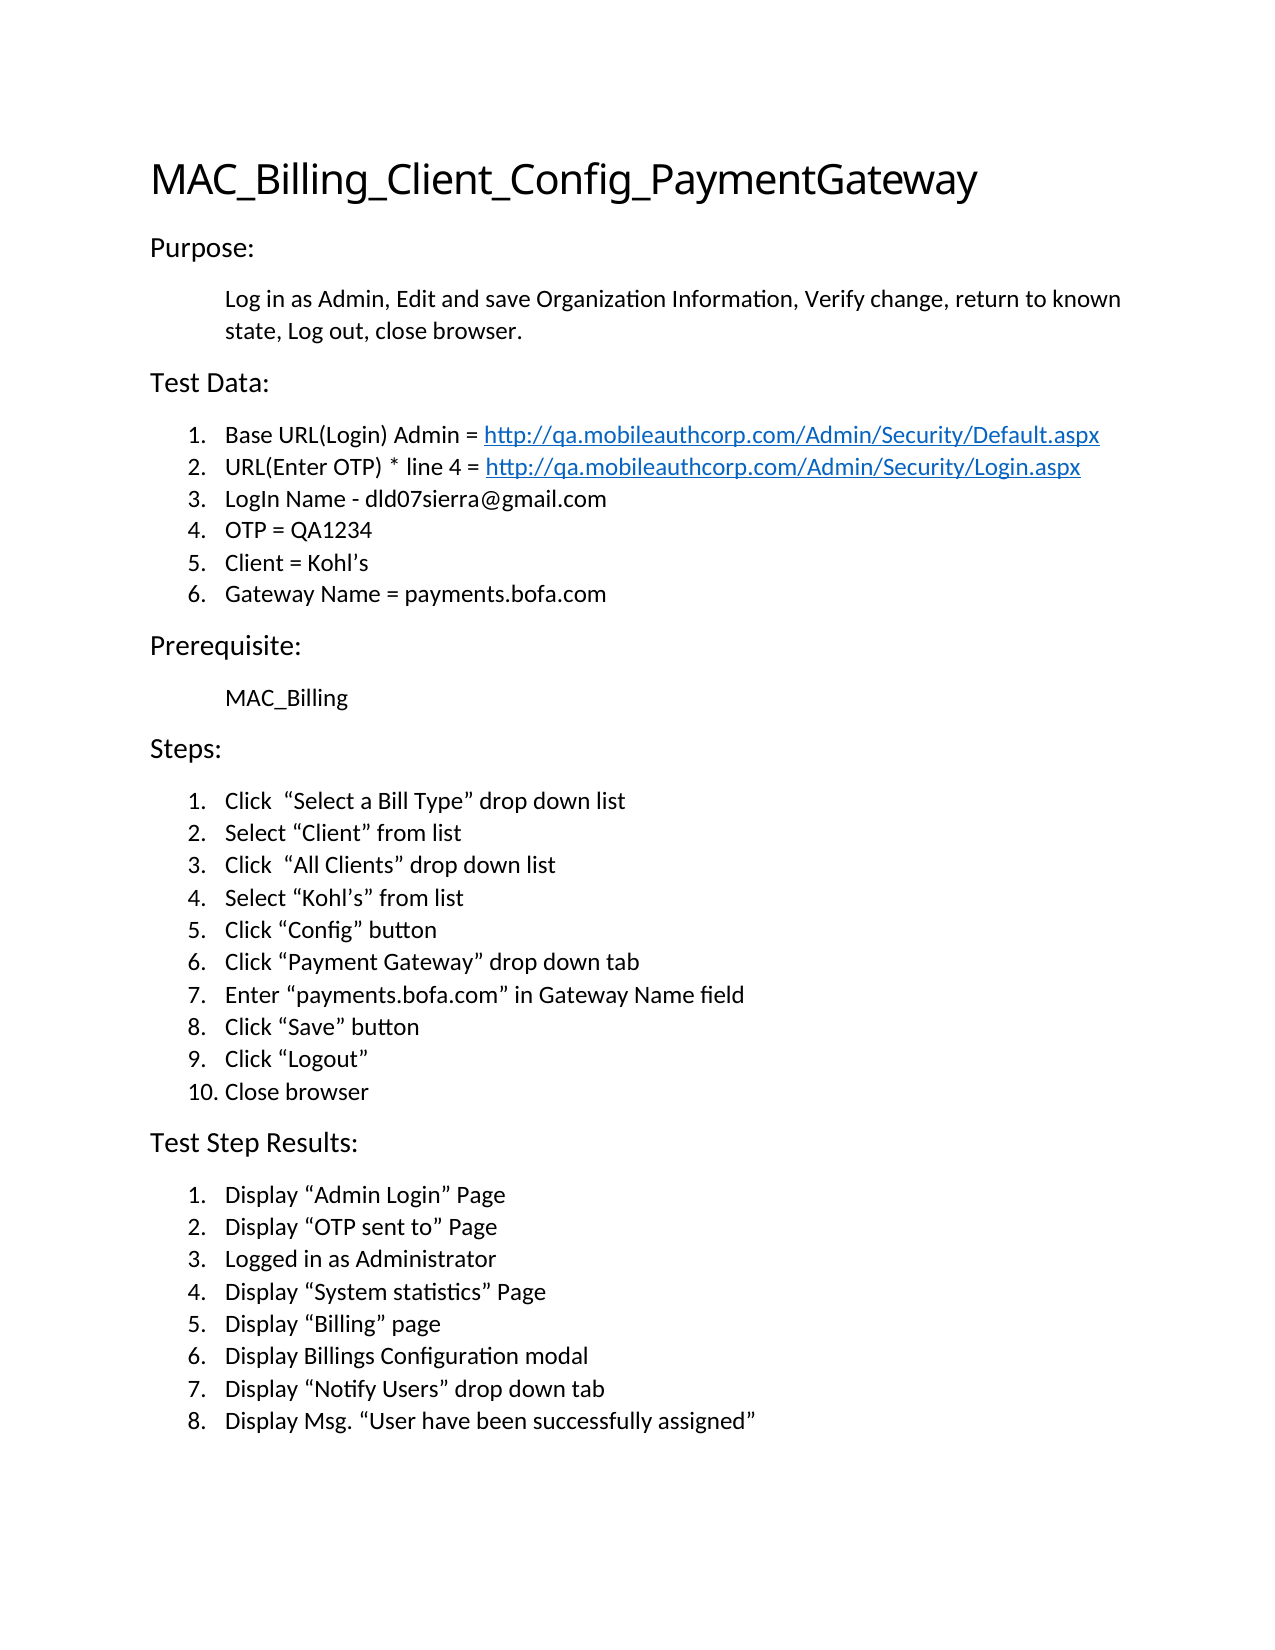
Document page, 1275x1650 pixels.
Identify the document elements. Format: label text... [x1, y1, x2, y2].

list Gateway Name = payments.bofa.com [187, 579, 1125, 609]
list Click “Logout” [187, 1043, 1125, 1074]
list URL(Enter OTP) * line 4 = http://qa.mobileauthcorp.com/Admin/Security/Login.aspx [187, 451, 1125, 481]
list Display “Admin Login” Page [187, 1179, 1125, 1209]
title MAC_Billing_Client_Config_PaymentGateway [150, 150, 1125, 207]
text Test Step Results: [150, 1124, 1125, 1160]
list Close browser [187, 1076, 1125, 1106]
list LogIn Name - dld07sierra@gmail.com [187, 483, 1125, 513]
text MAC_Billing [150, 682, 1125, 712]
list OTP = QA1234 [187, 515, 1125, 545]
list Display “Billing” page [187, 1308, 1125, 1339]
list Display “System statistics” Page [187, 1276, 1125, 1306]
list Logged in as Administrator [187, 1243, 1125, 1274]
list Click “All Clients” drop down list [187, 849, 1125, 880]
text Purpose: [150, 229, 1125, 264]
text Prerequisite: [150, 627, 1125, 663]
list Display Billings Configuration modal [187, 1340, 1125, 1371]
list Select “Client” from list [187, 817, 1125, 848]
text Steps: [150, 731, 1125, 766]
list Click “Config” button [187, 914, 1125, 945]
list Select “Kohl’s” from list [187, 882, 1125, 912]
list Click “Save” button [187, 1011, 1125, 1042]
list Display “OTP sent to” Page [187, 1211, 1125, 1242]
list Display Msg. “User have been successfully assigned” [187, 1405, 1125, 1436]
list Display “Notify Users” drop down tab [187, 1373, 1125, 1403]
text Test Data: [150, 364, 1125, 400]
list Click “Select a Bill Type” drop down list [187, 785, 1125, 816]
list Enter “payments.bofa.com” in Gateway Name field [187, 979, 1125, 1009]
list Click “Payment Gateway” drop down tab [187, 946, 1125, 977]
list Client = Kohl’s [187, 547, 1125, 577]
list Base URL(Login) Admin = http://qa.mobileauthcorp.com/Admin/Security/Default.aspx [187, 419, 1125, 449]
text Log in as Admin, Edit and save Organization Information, Verify change, return to known state, Log out, close browser. [225, 283, 1125, 346]
